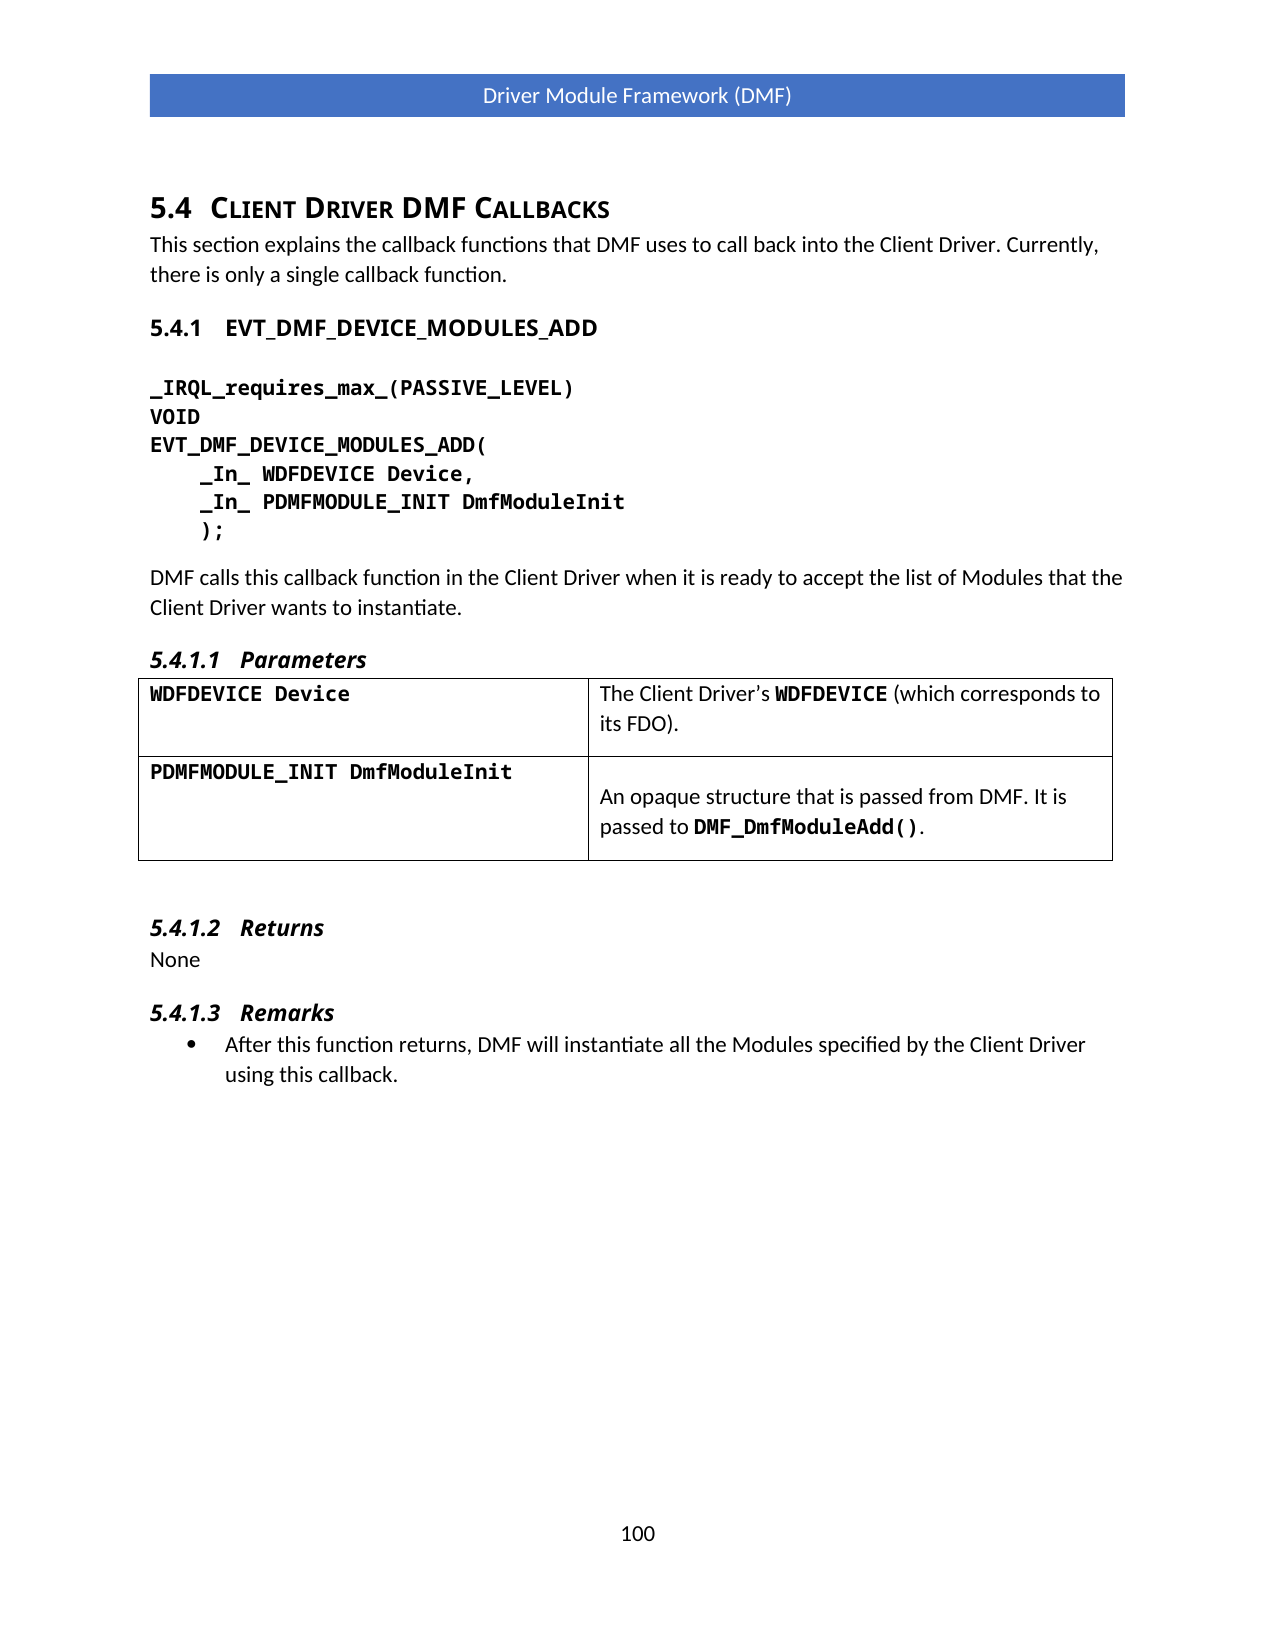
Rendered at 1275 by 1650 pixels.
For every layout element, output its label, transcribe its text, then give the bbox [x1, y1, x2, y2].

subtitle EVT_DMF_DEVICE_MODULES_ADD [150, 312, 1125, 343]
text _IRQL_requires_max_(PASSIVE_LEVEL) [150, 373, 1125, 402]
subtitle Remarks [150, 997, 1125, 1028]
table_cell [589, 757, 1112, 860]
text VOID [150, 402, 1125, 430]
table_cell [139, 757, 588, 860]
text DMF calls this callback function in the Client Driver when it is ready to accept the list of Modules that the Client Driver wants to instantiate. [150, 563, 1125, 621]
text ); [150, 516, 1125, 544]
subtitle Returns [150, 912, 1125, 943]
text EVT_DMF_DEVICE_MODULES_ADD( [150, 430, 1125, 459]
list After this function returns, DMF will instantiate all the Modules specified by the Client Driver using this callback. [187, 1030, 1125, 1088]
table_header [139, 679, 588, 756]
text _In_ PDMFMODULE_INIT DmfModuleInit [150, 487, 1125, 516]
subtitle Parameters [150, 644, 1125, 675]
text This section explains the callback functions that DMF uses to call back into the Client Driver. Currently, there is only a single callback function. [150, 230, 1125, 288]
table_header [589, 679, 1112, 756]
text _In_ WDFDEVICE Device, [150, 459, 1125, 487]
subtitle Client Driver DMF Callbacks [150, 187, 1125, 227]
text None [150, 946, 1125, 973]
